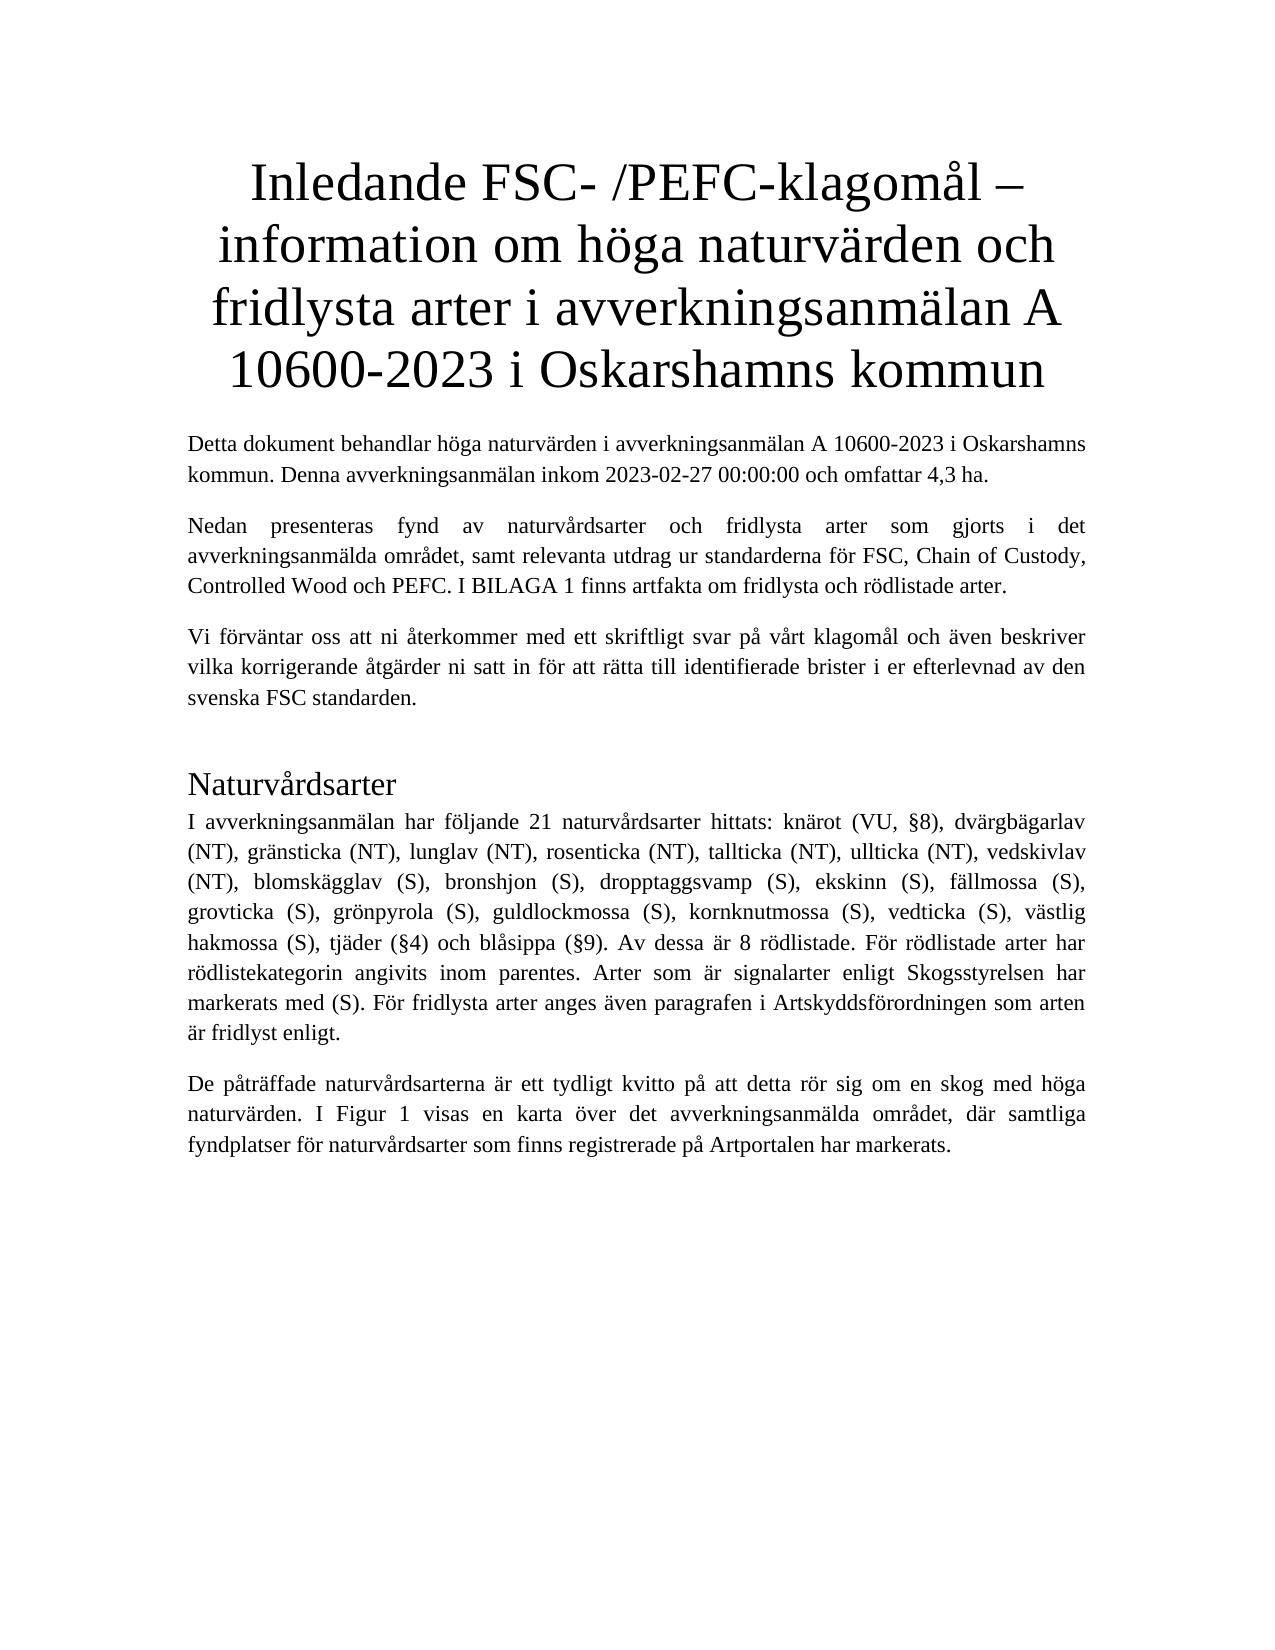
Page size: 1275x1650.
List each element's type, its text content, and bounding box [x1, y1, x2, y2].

title Inledande FSC- /PEFC-klagomål – information om höga naturvärden och fridlysta arter i avverkningsanmälan A 10600-2023 i Oskarshamns kommun [187, 150, 1087, 399]
text Detta dokument behandlar höga naturvärden i avverkningsanmälan A 10600-2023 i Oskarshamns kommun. Denna avverkningsanmälan inkom 2023-02-27 00:00:00 och omfattar 4,3 ha. [187, 430, 1087, 487]
text Vi förväntar oss att ni återkommer med ett skriftligt svar på vårt klagomål och även beskriver vilka korrigerande åtgärder ni satt in för att rätta till identifierade brister i er efterlevnad av den svenska FSC standarden. [187, 623, 1087, 710]
subtitle Naturvårdsarter [187, 764, 1087, 802]
text I avverkningsanmälan har följande 21 naturvårdsarter hittats: knärot (VU, §8), dvärgbägarlav (NT), gränsticka (NT), lunglav (NT), rosenticka (NT), tallticka (NT), ullticka (NT), vedskivlav (NT), blomskägglav (S), bronshjon (S), dropptaggsvamp (S), ekskinn (S), fällmossa (S), grovticka (S), grönpyrola (S), guldlockmossa (S), kornknutmossa (S), vedticka (S), västlig hakmossa (S), tjäder (§4) och blåsippa (§9). Av dessa är 8 rödlistade. För rödlistade arter har rödlistekategorin angivits inom parentes. Arter som är signalarter enligt Skogsstyrelsen har markerats med (S). För fridlysta arter anges även paragrafen i Artskyddsförordningen som arten är fridlyst enligt. [187, 808, 1087, 1046]
text De påträffade naturvårdsarterna är ett tydligt kvitto på att detta rör sig om en skog med höga naturvärden. I Figur 1 visas en karta över det avverkningsanmälda området, där samtliga fyndplatser för naturvårdsarter som finns registrerade på Artportalen har markerats. [187, 1070, 1087, 1157]
text Nedan presenteras fynd av naturvårdsarter och fridlysta arter som gjorts i det avverkningsanmälda området, samt relevanta utdrag ur standarderna för FSC, Chain of Custody, Controlled Wood och PEFC. I BILAGA 1 finns artfakta om fridlysta och rödlistade arter. [187, 512, 1087, 598]
